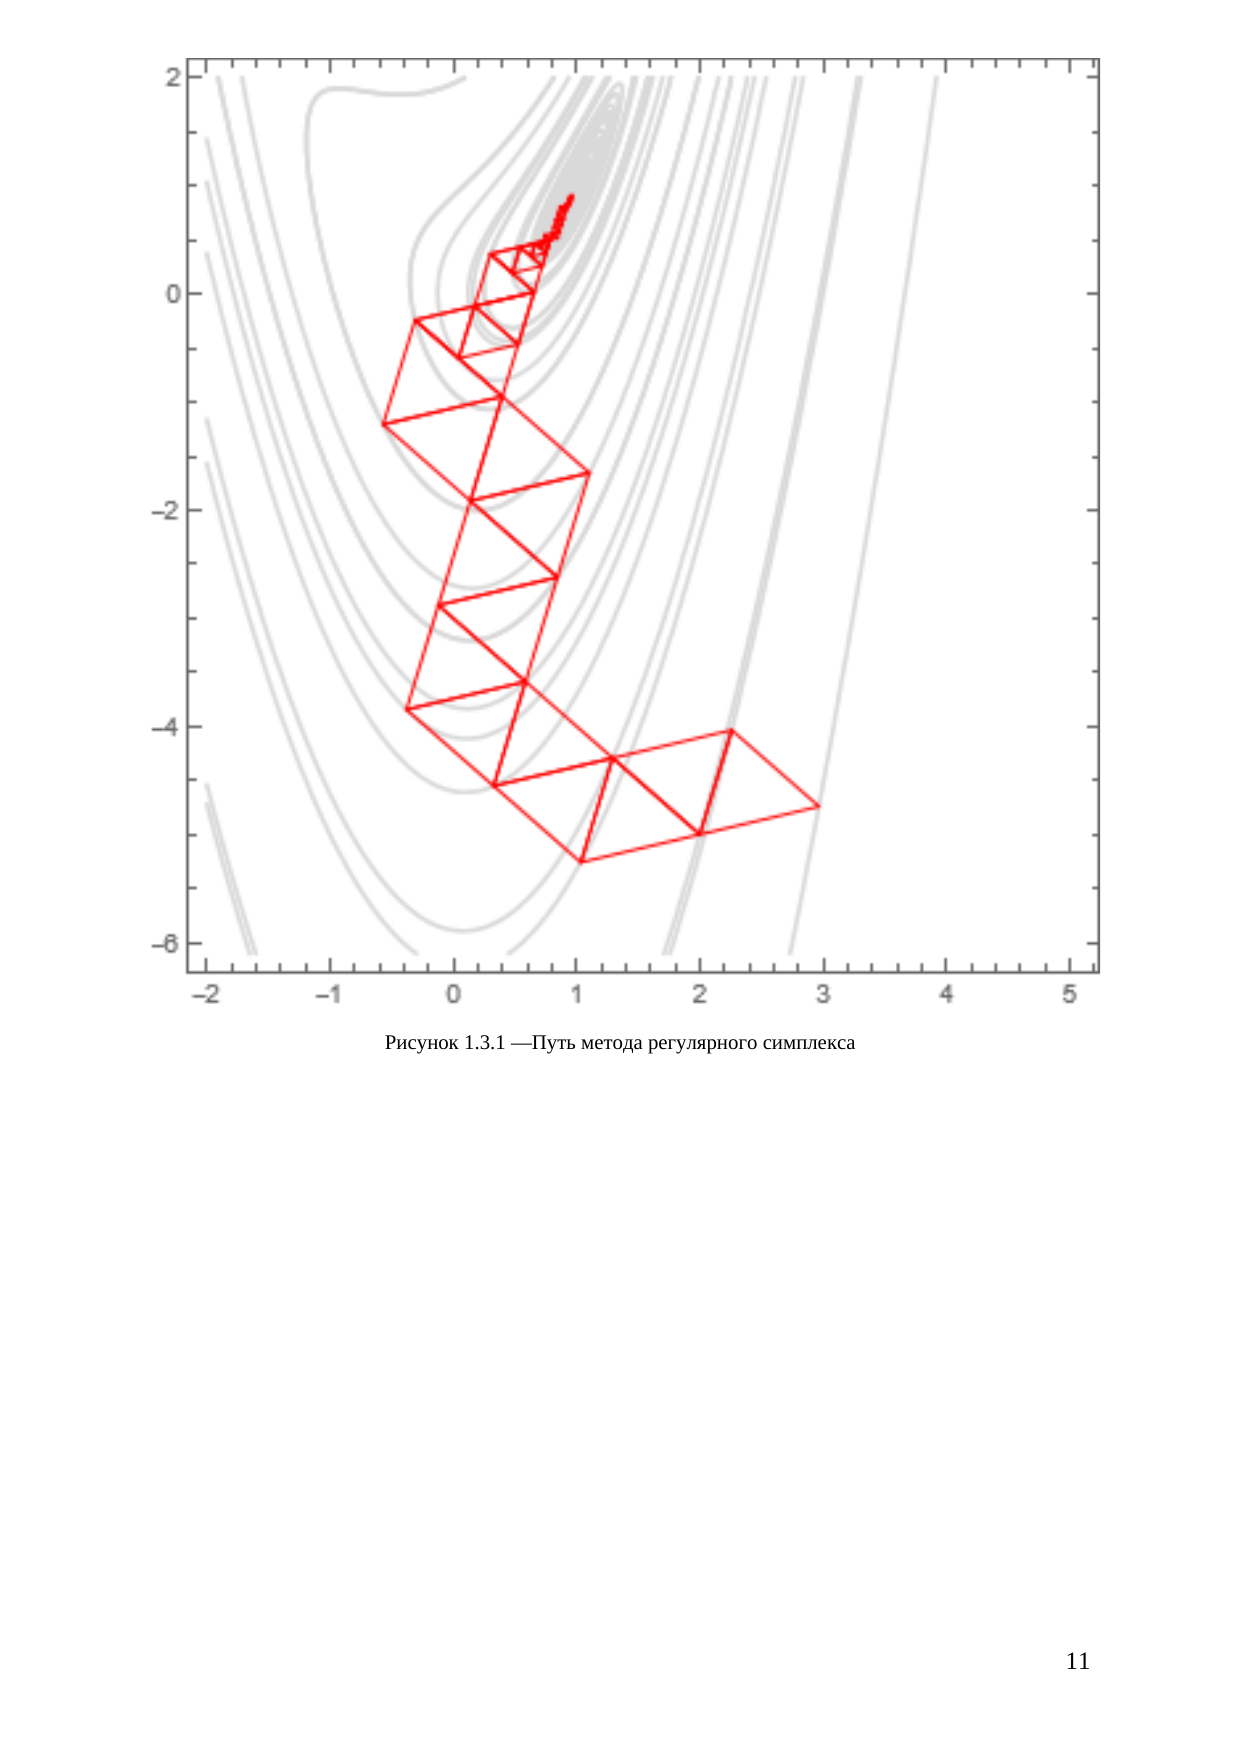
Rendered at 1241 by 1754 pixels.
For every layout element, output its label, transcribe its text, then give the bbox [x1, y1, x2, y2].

text Рисунок 1.3.1 —Путь метода регулярного симплекса [150, 1030, 1090, 1054]
picture [150, 58, 1100, 1009]
